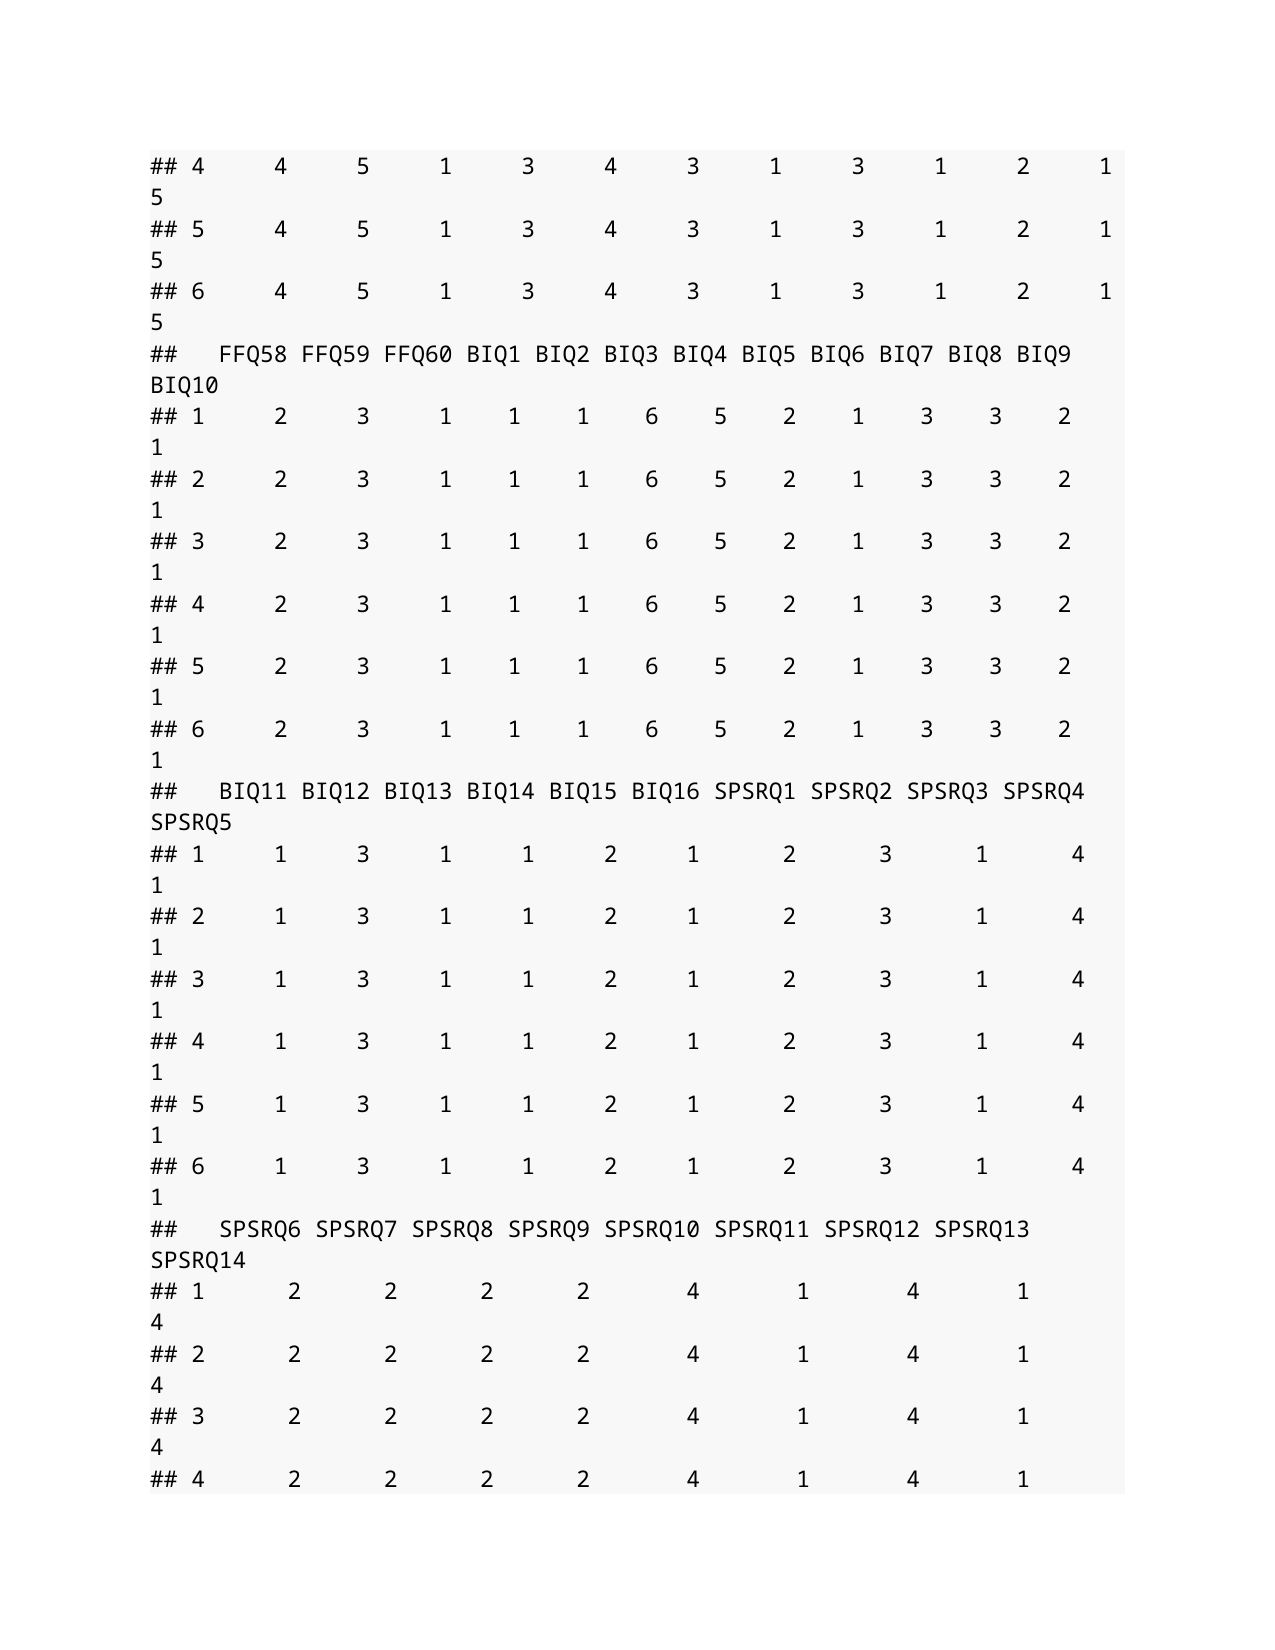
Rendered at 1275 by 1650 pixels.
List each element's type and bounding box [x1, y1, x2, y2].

text [150, 150, 1125, 1494]
